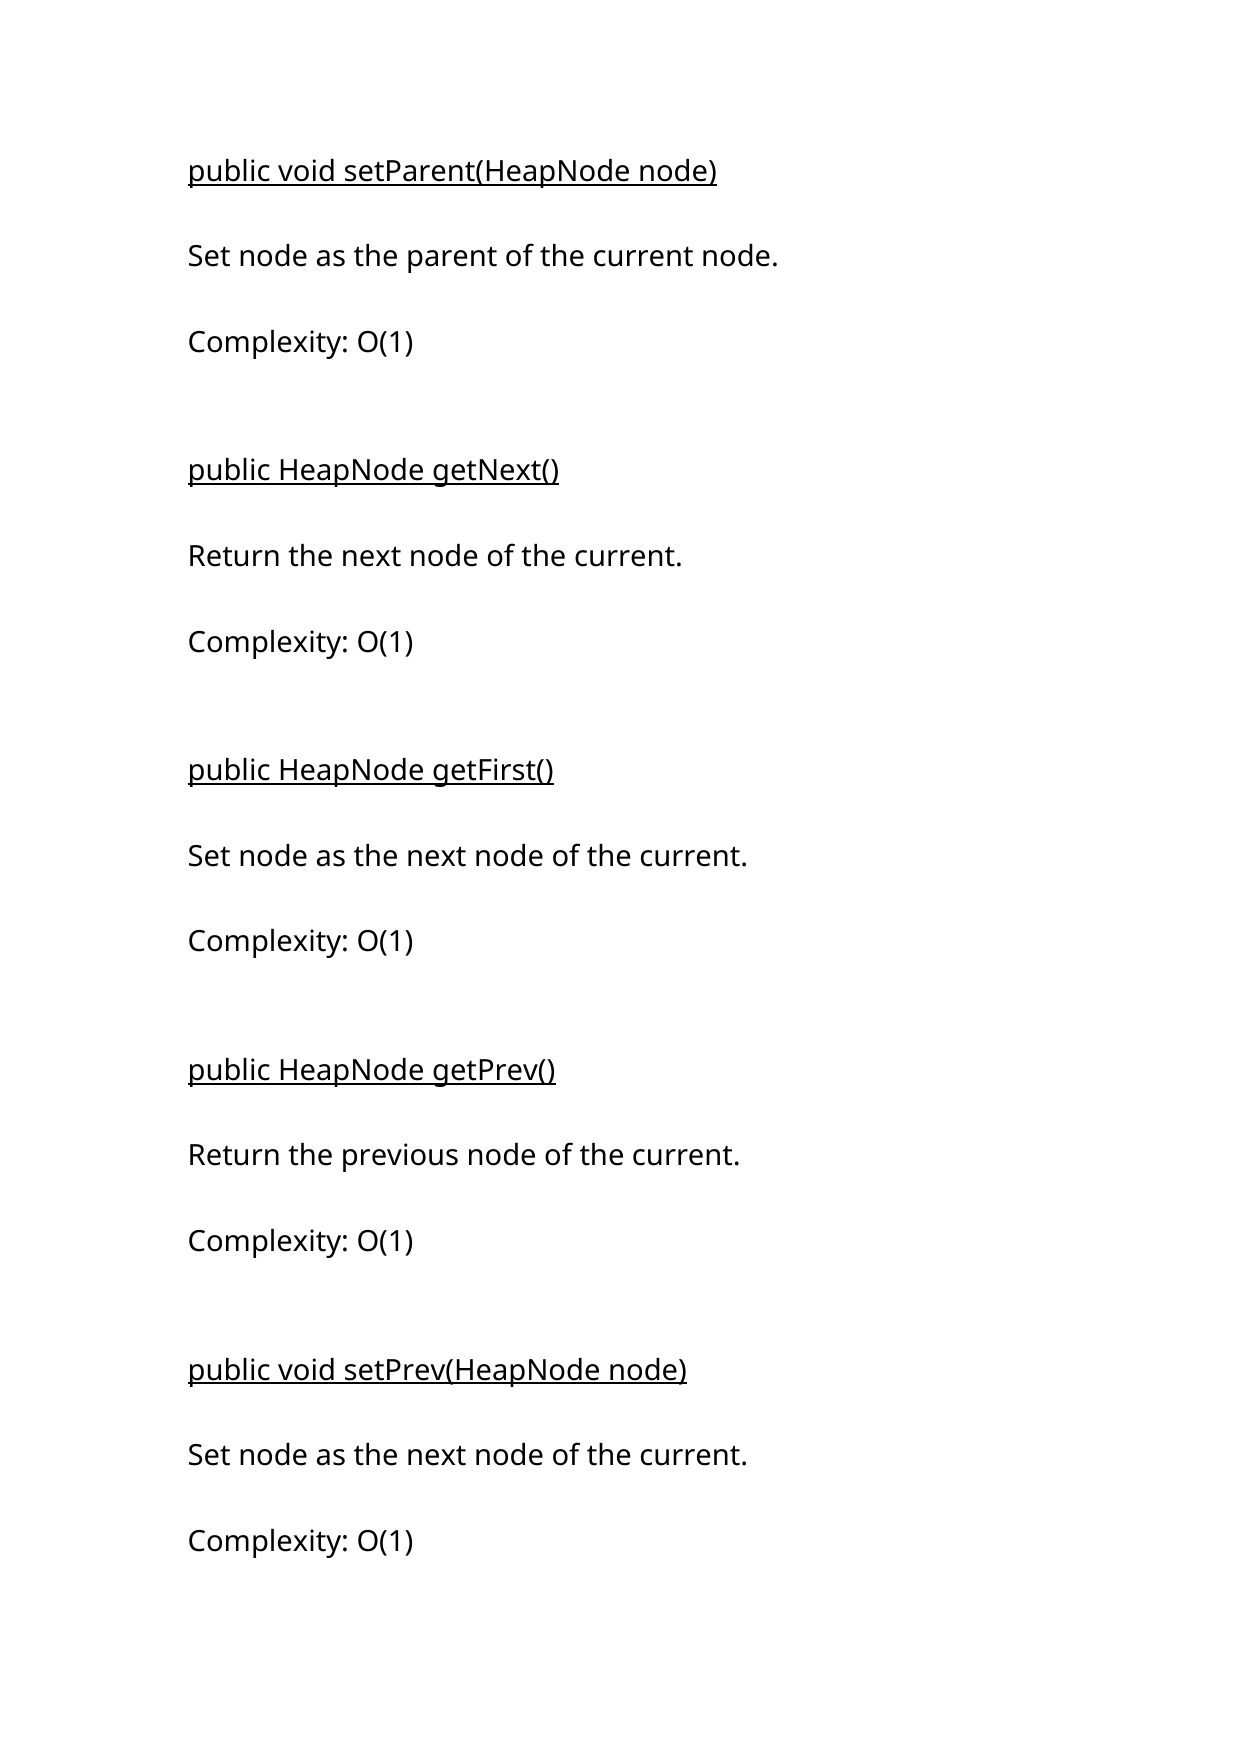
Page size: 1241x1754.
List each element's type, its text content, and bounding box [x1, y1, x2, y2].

text Complexity: O(1) [187, 621, 1053, 661]
text public HeapNode getPrev() [187, 1049, 1053, 1089]
text public HeapNode getNext() [187, 450, 1053, 489]
text public void setParent(HeapNode node) [187, 150, 1053, 190]
text Complexity: O(1) [187, 921, 1053, 960]
text public HeapNode getFirst() [187, 749, 1053, 789]
text Set node as the next node of the current. [187, 1434, 1053, 1474]
text Set node as the parent of the current node. [187, 236, 1053, 275]
text Set node as the next node of the current. [187, 835, 1053, 875]
text Return the previous node of the current. [187, 1135, 1053, 1174]
text Return the next node of the current. [187, 535, 1053, 575]
text Complexity: O(1) [187, 1520, 1053, 1560]
text public void setPrev(HeapNode node) [187, 1349, 1053, 1388]
text Complexity: O(1) [187, 1220, 1053, 1260]
text Complexity: O(1) [187, 321, 1053, 361]
